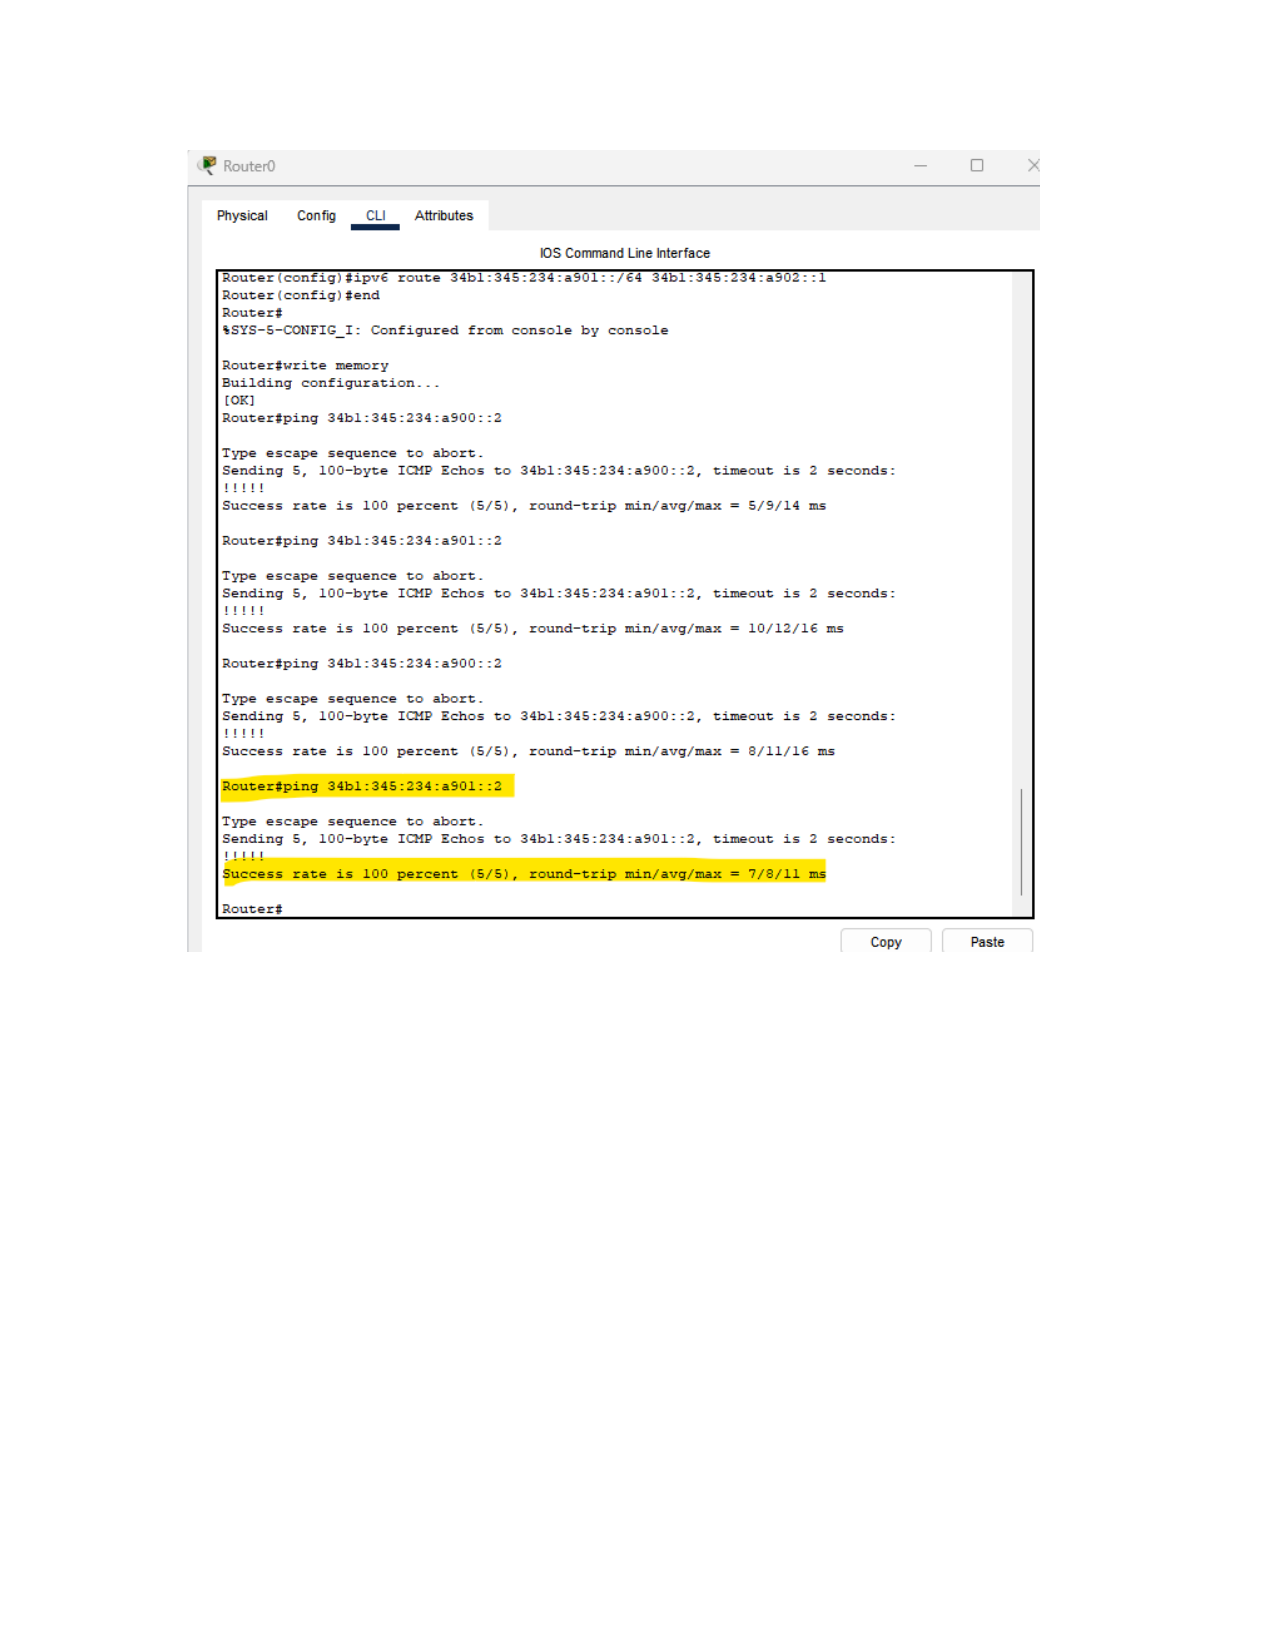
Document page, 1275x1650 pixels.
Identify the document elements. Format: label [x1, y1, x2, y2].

picture [187, 150, 1040, 952]
